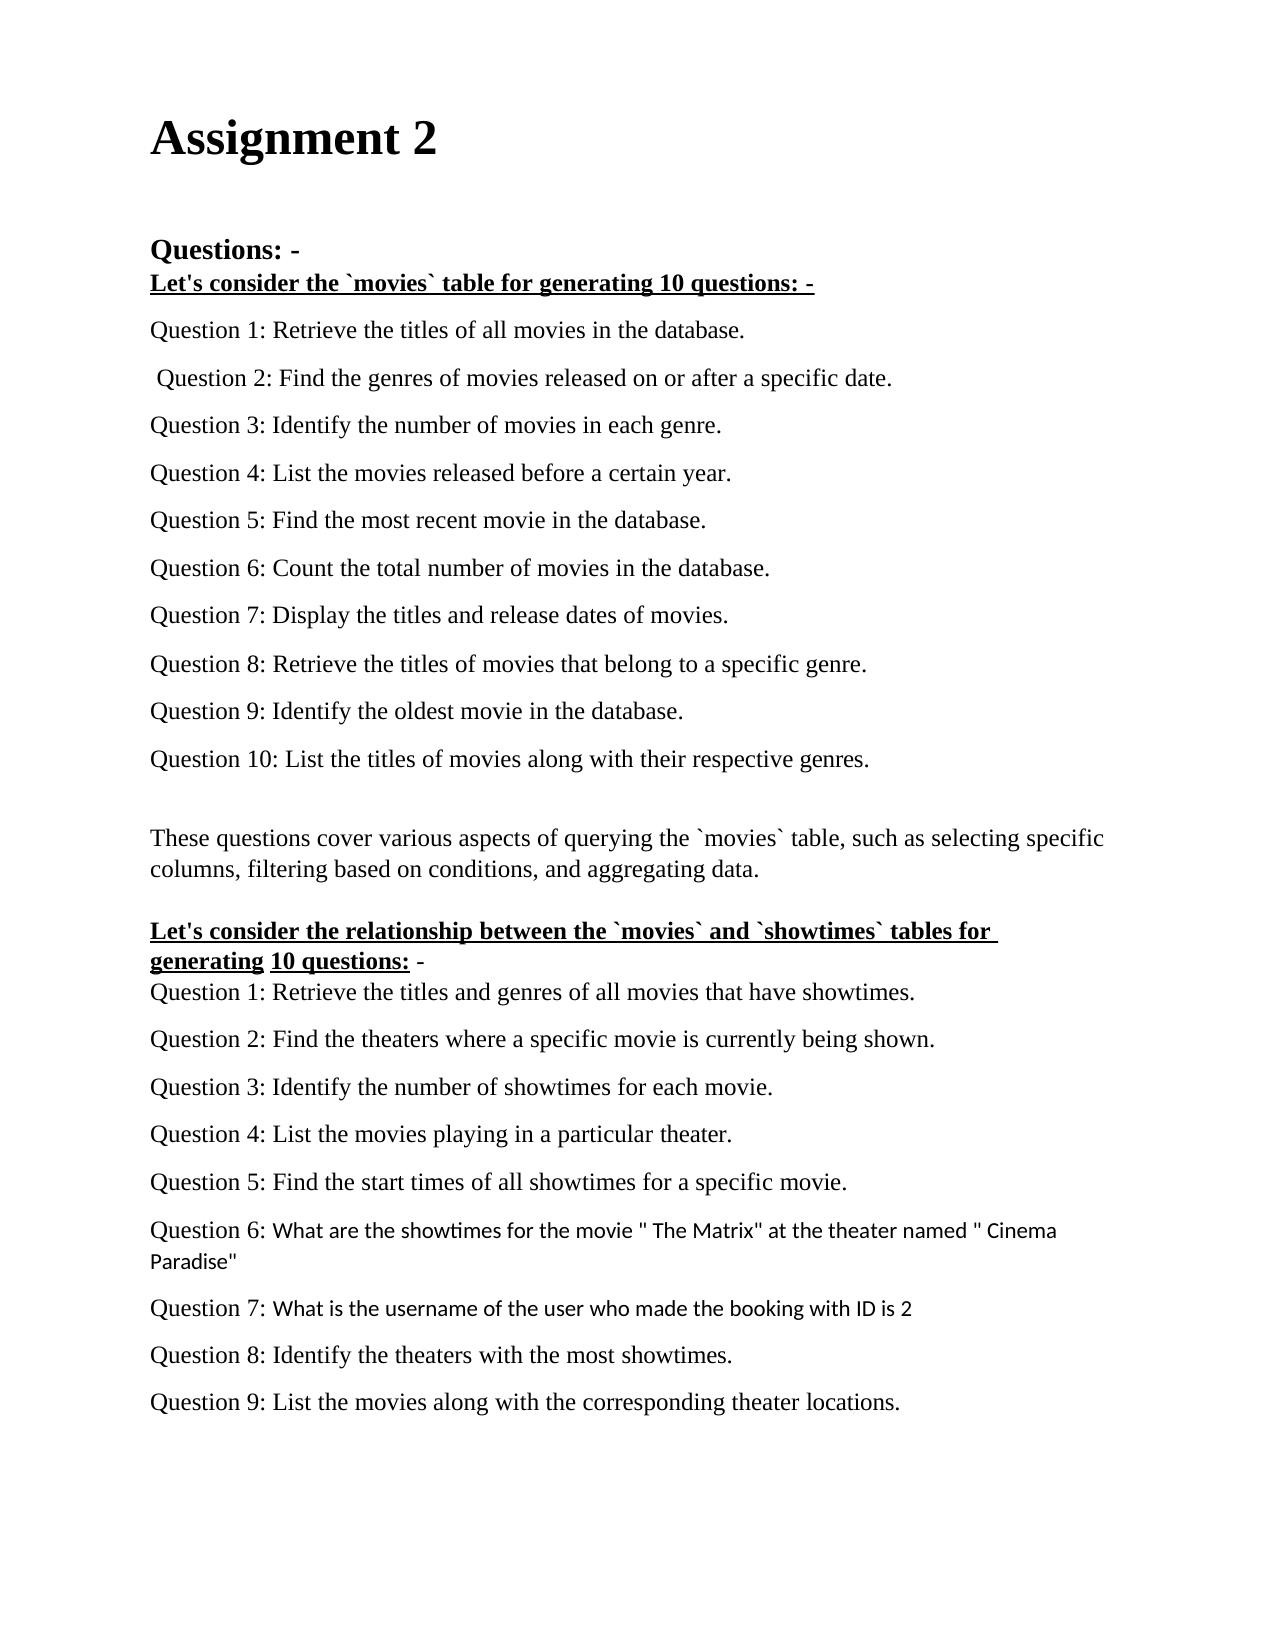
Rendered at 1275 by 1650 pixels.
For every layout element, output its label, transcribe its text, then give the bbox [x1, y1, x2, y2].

subtitle Let's consider the `movies` table for generating 10 questions: - [150, 268, 1250, 297]
text Question 8: Identify the theaters with the most showtimes. [150, 1340, 1250, 1369]
text Question 9: List the movies along with the corresponding theater locations. [150, 1387, 1250, 1416]
text These questions cover various aspects of querying the `movies` table, such as selecting specific columns, filtering based on conditions, and aggregating data. [150, 823, 1110, 882]
subtitle Questions: - [150, 232, 1250, 265]
text Question 1: Retrieve the titles and genres of all movies that have showtimes. Question 2: Find the theaters where a specific movie is currently being shown. Question 3: Identify the number of showtimes for each movie. [150, 977, 950, 1100]
text Question 5: Find the start times of all showtimes for a specific movie. [150, 1167, 1250, 1196]
text Question 6: Count the total number of movies in the database. Question 7: Display the titles and release dates of movies. [150, 553, 813, 629]
text Question 8: Retrieve the titles of movies that belong to a specific genre. Question 9: Identify the oldest movie in the database. [150, 649, 950, 725]
text Question 6: What are the showtimes for the movie " The Matrix" at the theater named " Cinema Paradise" [150, 1216, 1110, 1275]
text Question 10: List the titles of movies along with their respective genres. [150, 744, 1250, 772]
text Question 4: List the movies released before a certain year. Question 5: Find the most recent movie in the database. [150, 458, 813, 534]
text Question 2: Find the genres of movies released on or after a specific date. Question 3: Identify the number of movies in each genre. [150, 363, 950, 439]
text Question 1: Retrieve the titles of all movies in the database. [150, 315, 1250, 344]
subtitle Assignment 2 [150, 108, 1250, 165]
text Question 7: What is the username of the user who made the booking with ID is 2 [150, 1293, 1250, 1322]
subtitle Let's consider the relationship between the `movies` and `showtimes` tables for generating 10 questions: - [150, 916, 1110, 975]
text Question 4: List the movies playing in a particular theater. [150, 1119, 1250, 1148]
